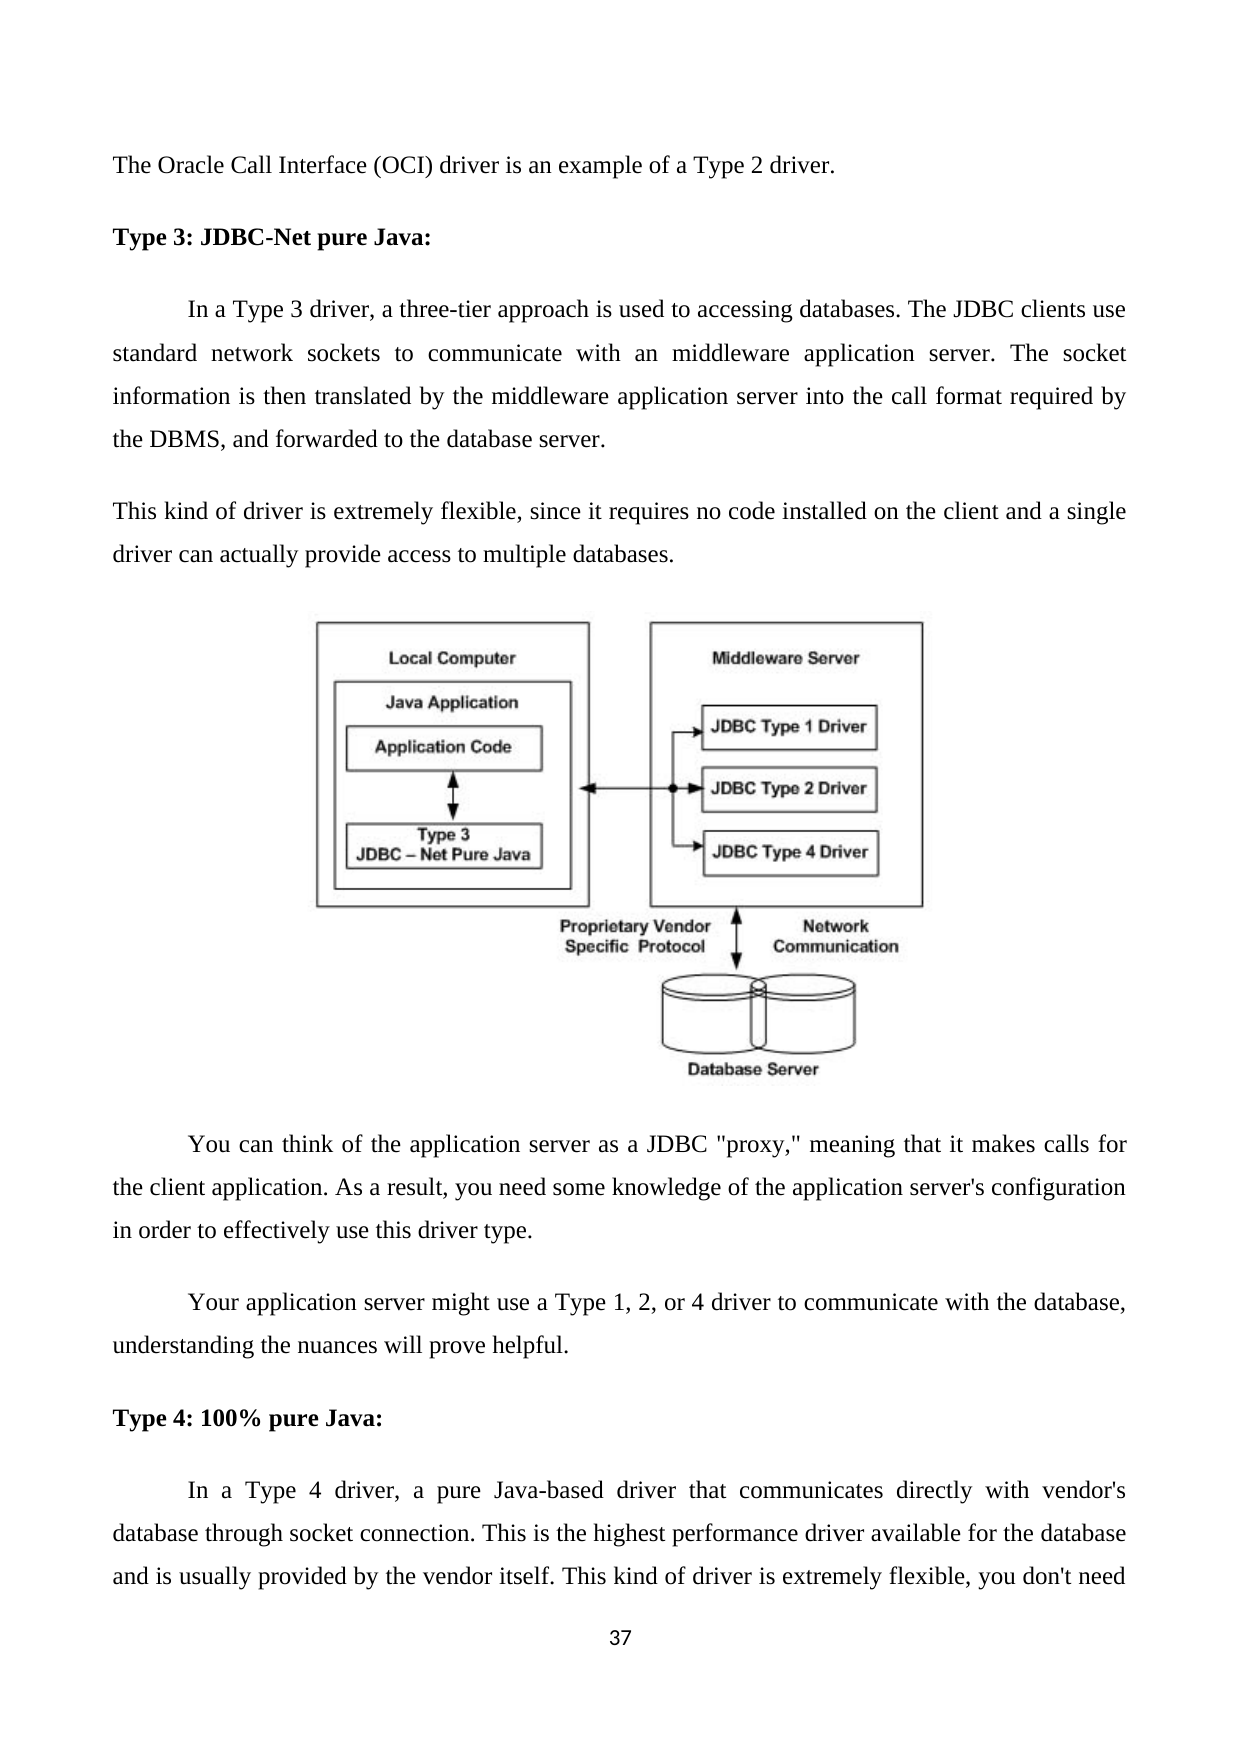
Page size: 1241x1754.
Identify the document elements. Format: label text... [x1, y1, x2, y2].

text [112, 1475, 1128, 1590]
text The Oracle Call Interface (OCI) driver is an example of a Type 2 driver. [112, 150, 1128, 179]
text Your application server might use a Type 1, 2, or 4 driver to communicate with the database, understanding the nuances will prove helpful. [112, 1287, 1128, 1359]
text You can think of the application server as a JDBC "proxy," meaning that it makes calls for the client application. As a result, you need some knowledge of the application server's configuration in order to effectively use this driver type. [112, 1129, 1128, 1244]
text This kind of driver is extremely flexible, since it requires no code installed on the client and a single driver can actually provide access to multiple databases. [112, 496, 1128, 568]
text Type 3: JDBC-Net pure Java: [112, 222, 1128, 251]
picture [307, 611, 933, 1086]
text Type 4: 100% pure Java: [112, 1403, 1128, 1431]
text In a Type 3 driver, a three-tier approach is used to accessing databases. The JDBC clients use standard network sockets to communicate with an middleware application server. The socket information is then translated by the middleware application server into the call format required by the DBMS, and forwarded to the database server. [112, 294, 1128, 453]
